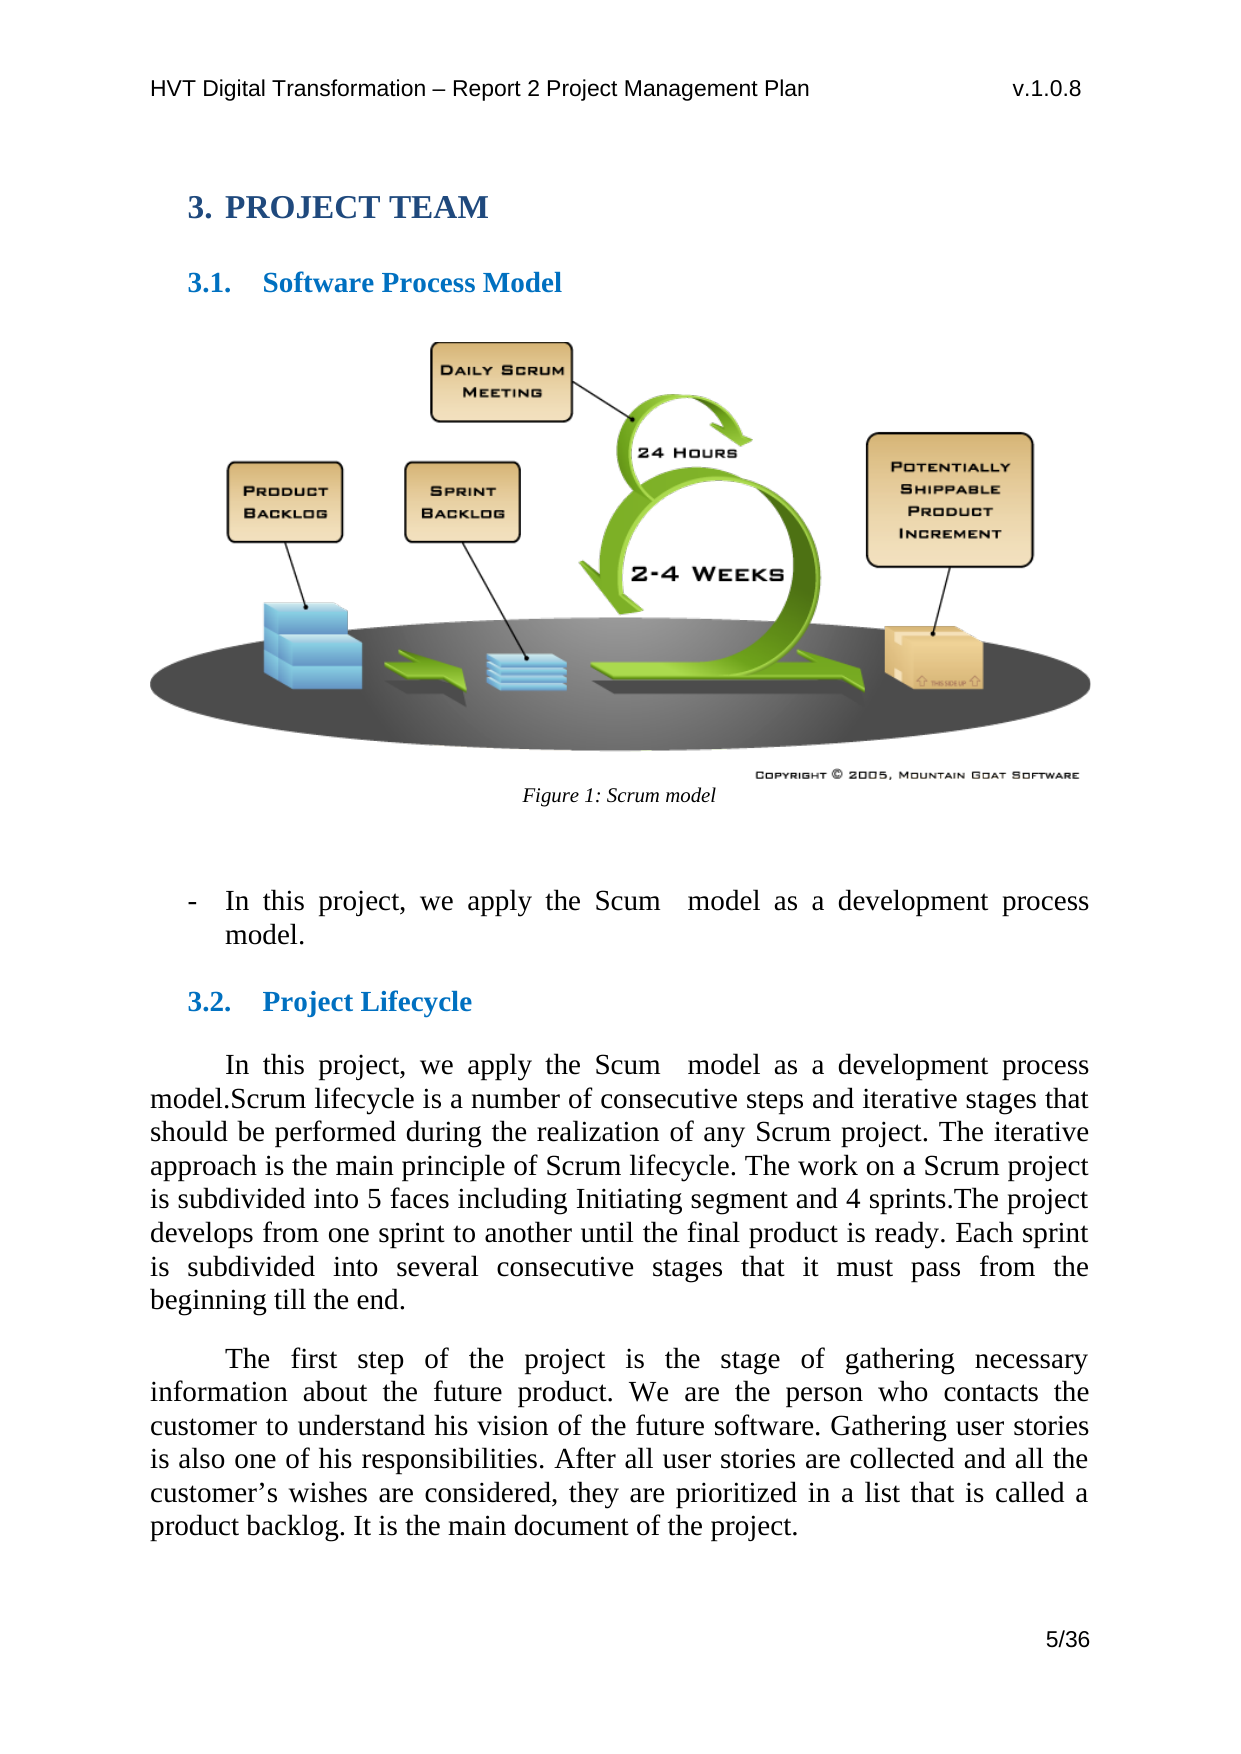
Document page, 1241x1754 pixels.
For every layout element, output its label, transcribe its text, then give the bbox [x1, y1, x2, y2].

subtitle PROJECT TEAM [187, 187, 1090, 226]
subtitle Project Lifecycle [187, 984, 1090, 1017]
text In this project, we apply the Scum model as a development process model.Scrum lifecycle is a number of consecutive steps and iterative stages that should be performed during the realization of any Scrum project. The iterative approach is the main principle of Scrum lifecycle. The work on a Scrum project is subdivided into 5 faces including Initiating segment and 4 sprints.The project develops from one sprint to another until the final product is ready. Each sprint is subdivided into several consecutive stages that it must pass from the beginning till the end. [150, 1047, 1090, 1316]
list In this project, we apply the Scum model as a development process model. [187, 883, 1090, 951]
subtitle Software Process Model [187, 265, 1090, 298]
text Figure 1: Scrum model [150, 783, 1090, 807]
picture [150, 342, 1091, 780]
text The first step of the project is the stage of gathering necessary information about the future product. We are the person who contacts the customer to understand his vision of the future software. Gathering user stories is also one of his responsibilities. After all user stories are collected and all the customer’s wishes are considered, they are prioritized in a list that is called a product backlog. It is the main document of the project. [150, 1341, 1090, 1542]
